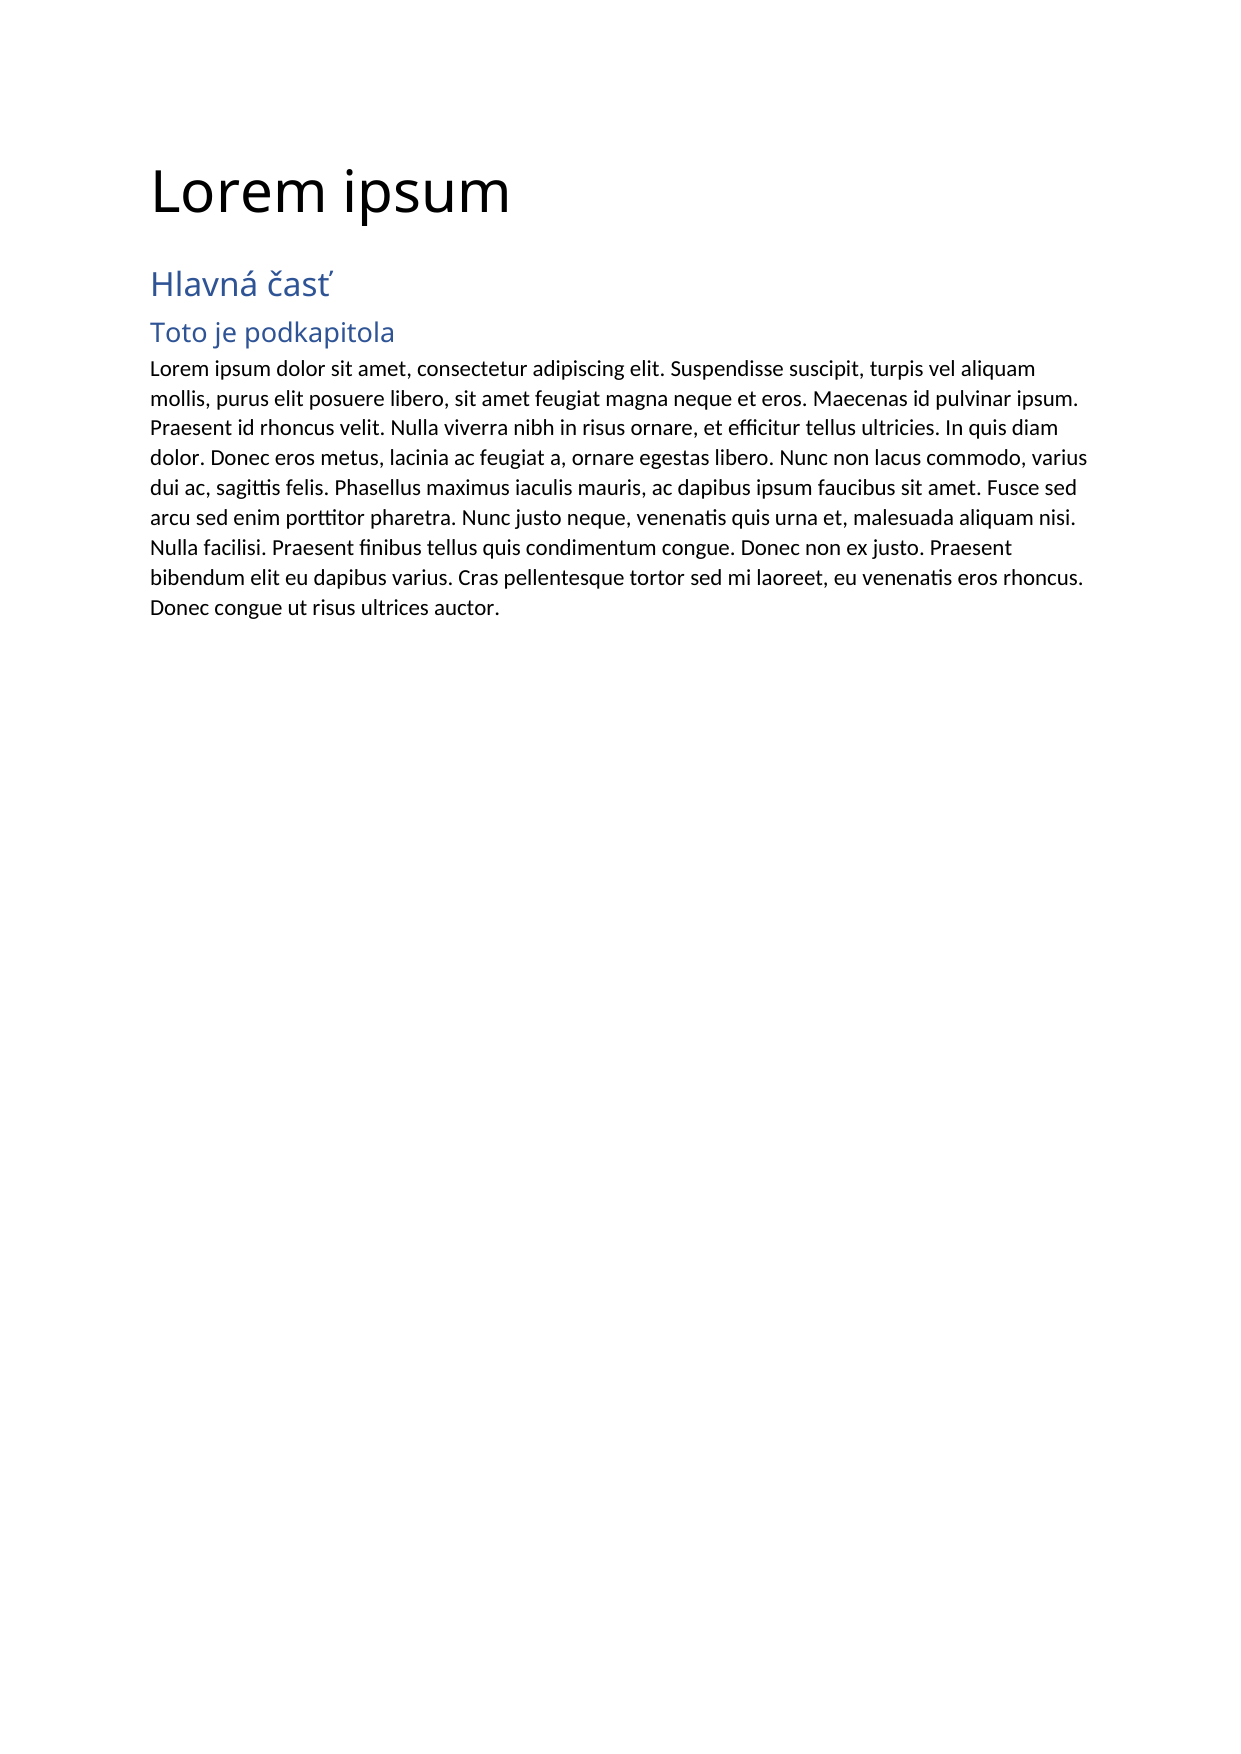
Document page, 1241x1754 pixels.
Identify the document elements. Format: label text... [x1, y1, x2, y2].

subtitle Toto je podkapitola [150, 314, 1090, 351]
text Lorem ipsum [150, 150, 1090, 229]
subtitle Hlavná časť [150, 261, 1090, 306]
text Lorem ipsum dolor sit amet, consectetur adipiscing elit. Suspendisse suscipit, turpis vel aliquam mollis, purus elit posuere libero, sit amet feugiat magna neque et eros. Maecenas id pulvinar ipsum. Praesent id rhoncus velit. Nulla viverra nibh in risus ornare, et efficitur tellus ultricies. In quis diam dolor. Donec eros metus, lacinia ac feugiat a, ornare egestas libero. Nunc non lacus commodo, varius dui ac, sagittis felis. Phasellus maximus iaculis mauris, ac dapibus ipsum faucibus sit amet. Fusce sed arcu sed enim porttitor pharetra. Nunc justo neque, venenatis quis urna et, malesuada aliquam nisi. Nulla facilisi. Praesent finibus tellus quis condimentum congue. Donec non ex justo. Praesent bibendum elit eu dapibus varius. Cras pellentesque tortor sed mi laoreet, eu venenatis eros rhoncus. Donec congue ut risus ultrices auctor. [150, 354, 1090, 621]
